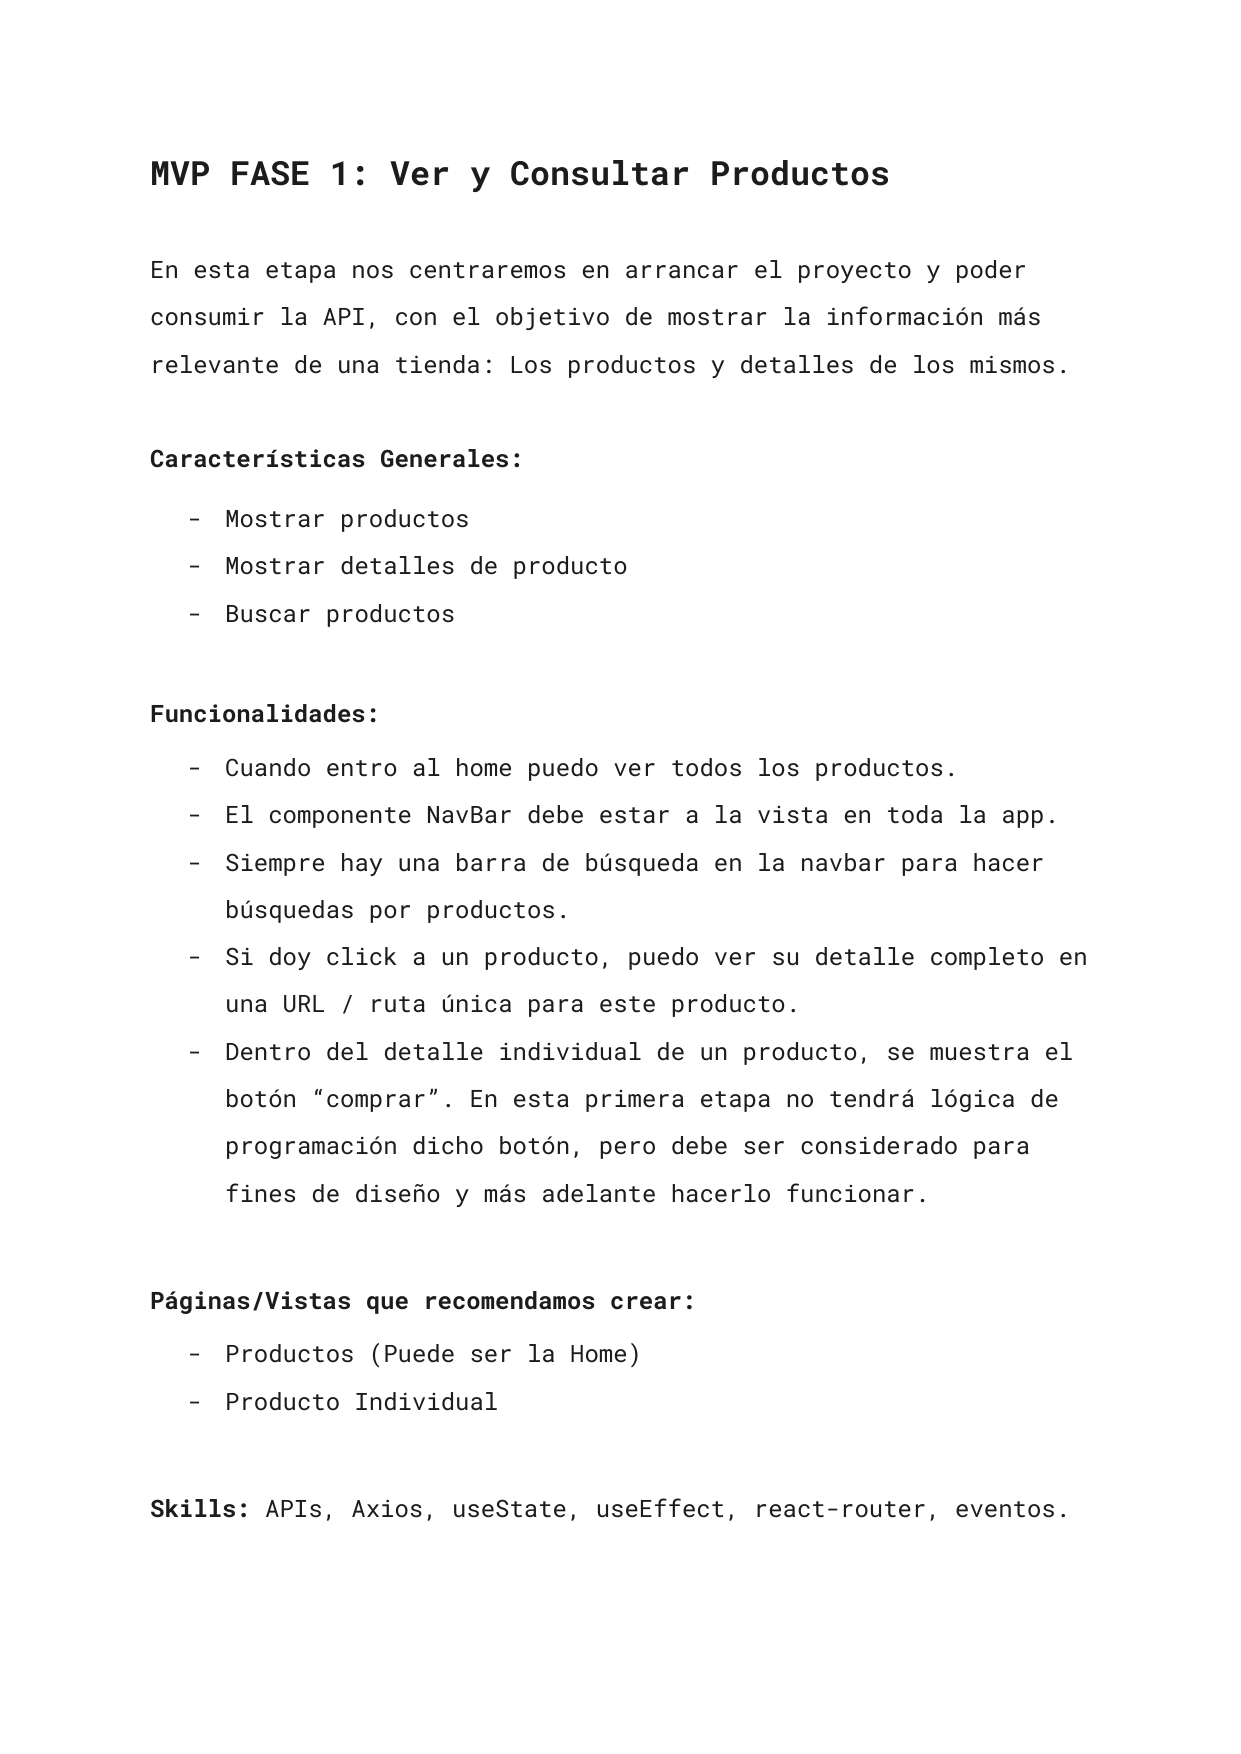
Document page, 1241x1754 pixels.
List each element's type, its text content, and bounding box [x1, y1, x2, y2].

list Si doy click a un producto, puedo ver su detalle completo en una URL / ruta única para este producto. [187, 941, 1090, 1019]
text Skills: APIs, Axios, useState, useEffect, react-router, eventos. [150, 1492, 1090, 1523]
subtitle MVP FASE 1: Ver y Consultar Productos [150, 150, 1090, 194]
list Producto Individual [187, 1385, 1090, 1416]
list Productos (Puede ser la Home) [187, 1338, 1090, 1369]
list Mostrar detalles de producto [187, 550, 1090, 581]
list Cuando entro al home puedo ver todos los productos. [187, 751, 1090, 783]
list Siempre hay una barra de búsqueda en la navbar para hacer búsquedas por productos. [187, 846, 1090, 925]
list Mostrar productos [187, 502, 1090, 534]
text Páginas/Vistas que recomendamos crear: [150, 1284, 1090, 1316]
text Funcionalidades: [150, 651, 1090, 729]
list El componente NavBar debe estar a la vista en toda la app. [187, 799, 1090, 830]
list Dentro del detalle individual de un producto, se muestra el botón “comprar”. En esta primera etapa no tendrá lógica de programación dicho botón, pero debe ser considerado para fines de diseño y más adelante hacerlo funcionar. [187, 1035, 1090, 1208]
subtitle En esta etapa nos centraremos en arrancar el proyecto y poder consumir la API, con el objetivo de mostrar la información más relevante de una tienda: Los productos y detalles de los mismos. Características Generales: [150, 253, 1090, 474]
list Buscar productos [187, 597, 1090, 628]
